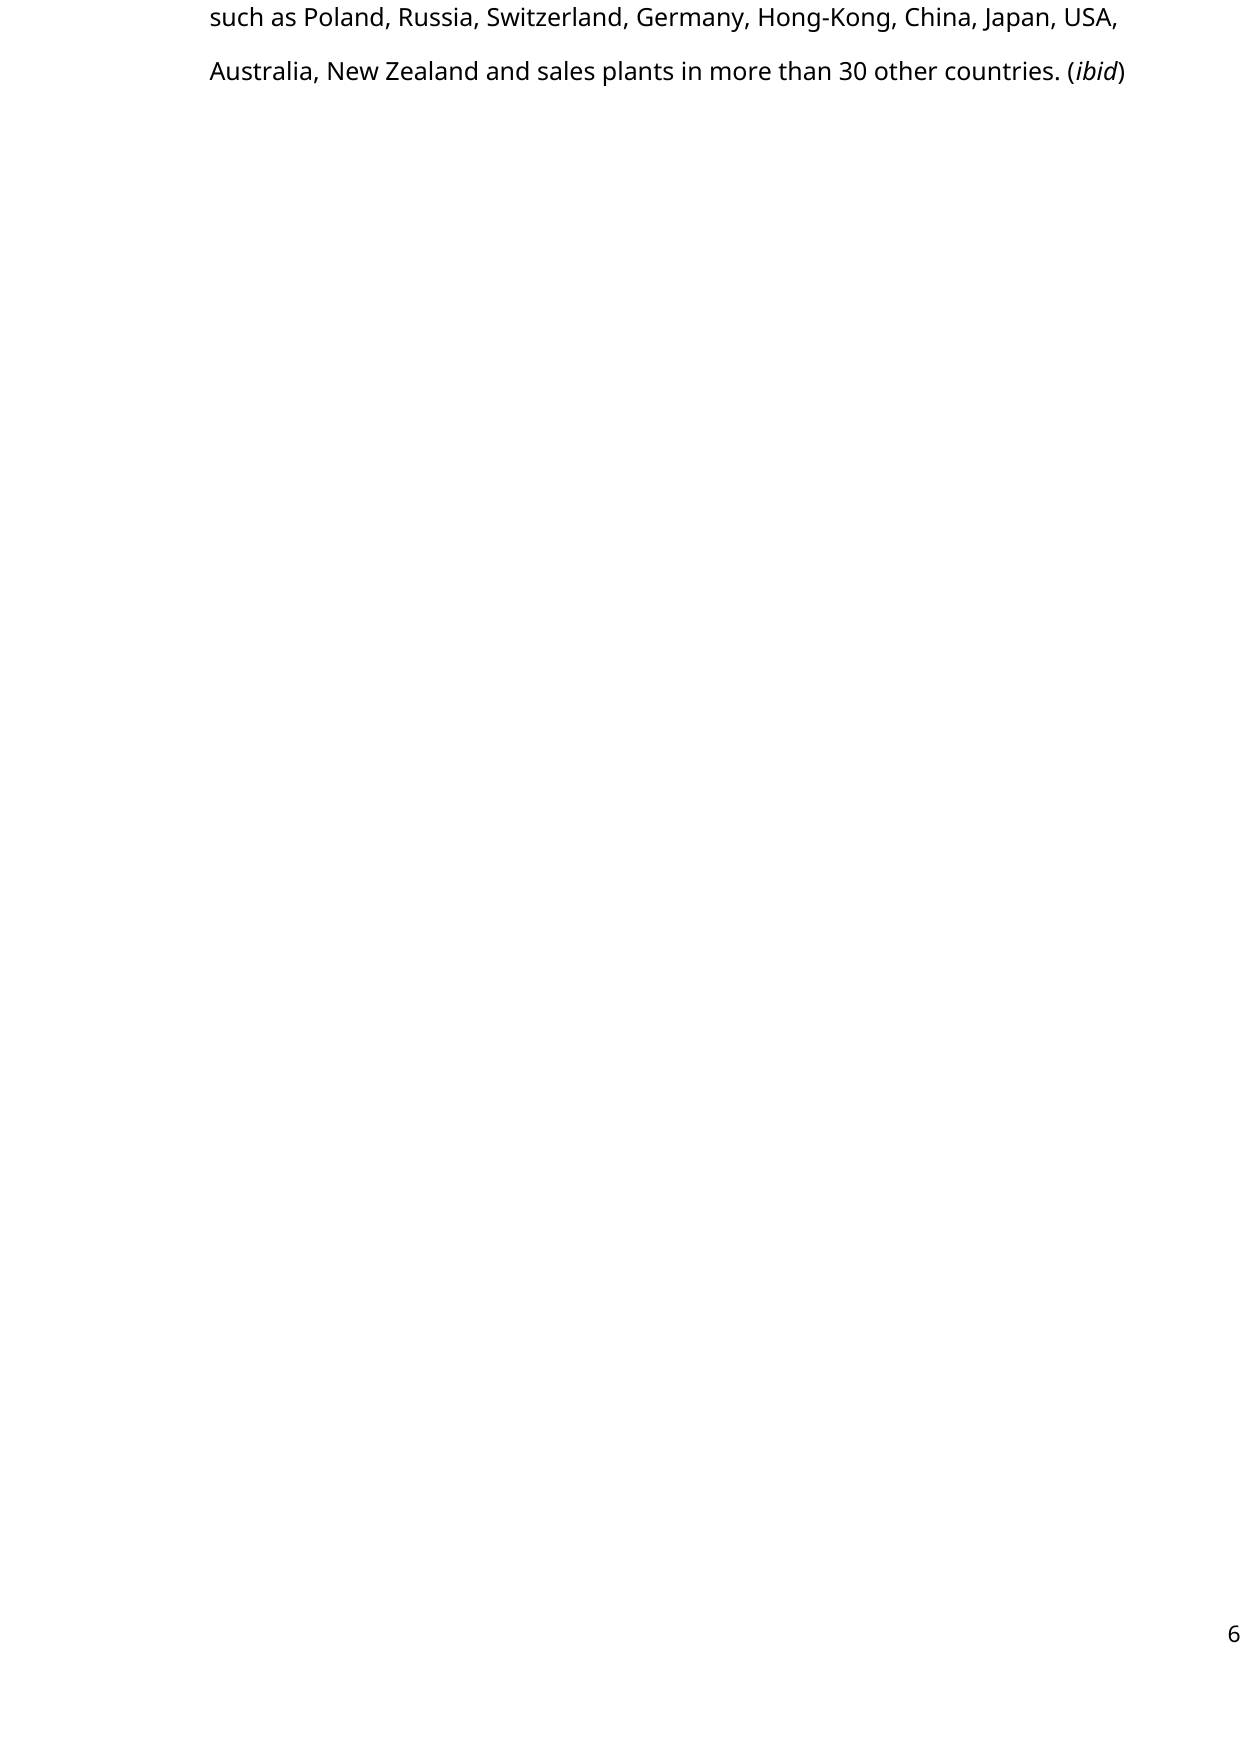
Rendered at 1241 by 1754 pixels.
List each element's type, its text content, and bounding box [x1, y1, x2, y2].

text Australia, New Zealand and sales plants in more than 30 other countries. (ibid) [209, 53, 1240, 87]
text such as Poland, Russia, Switzerland, Germany, Hong-Kong, China, Japan, USA, [209, 0, 1240, 34]
